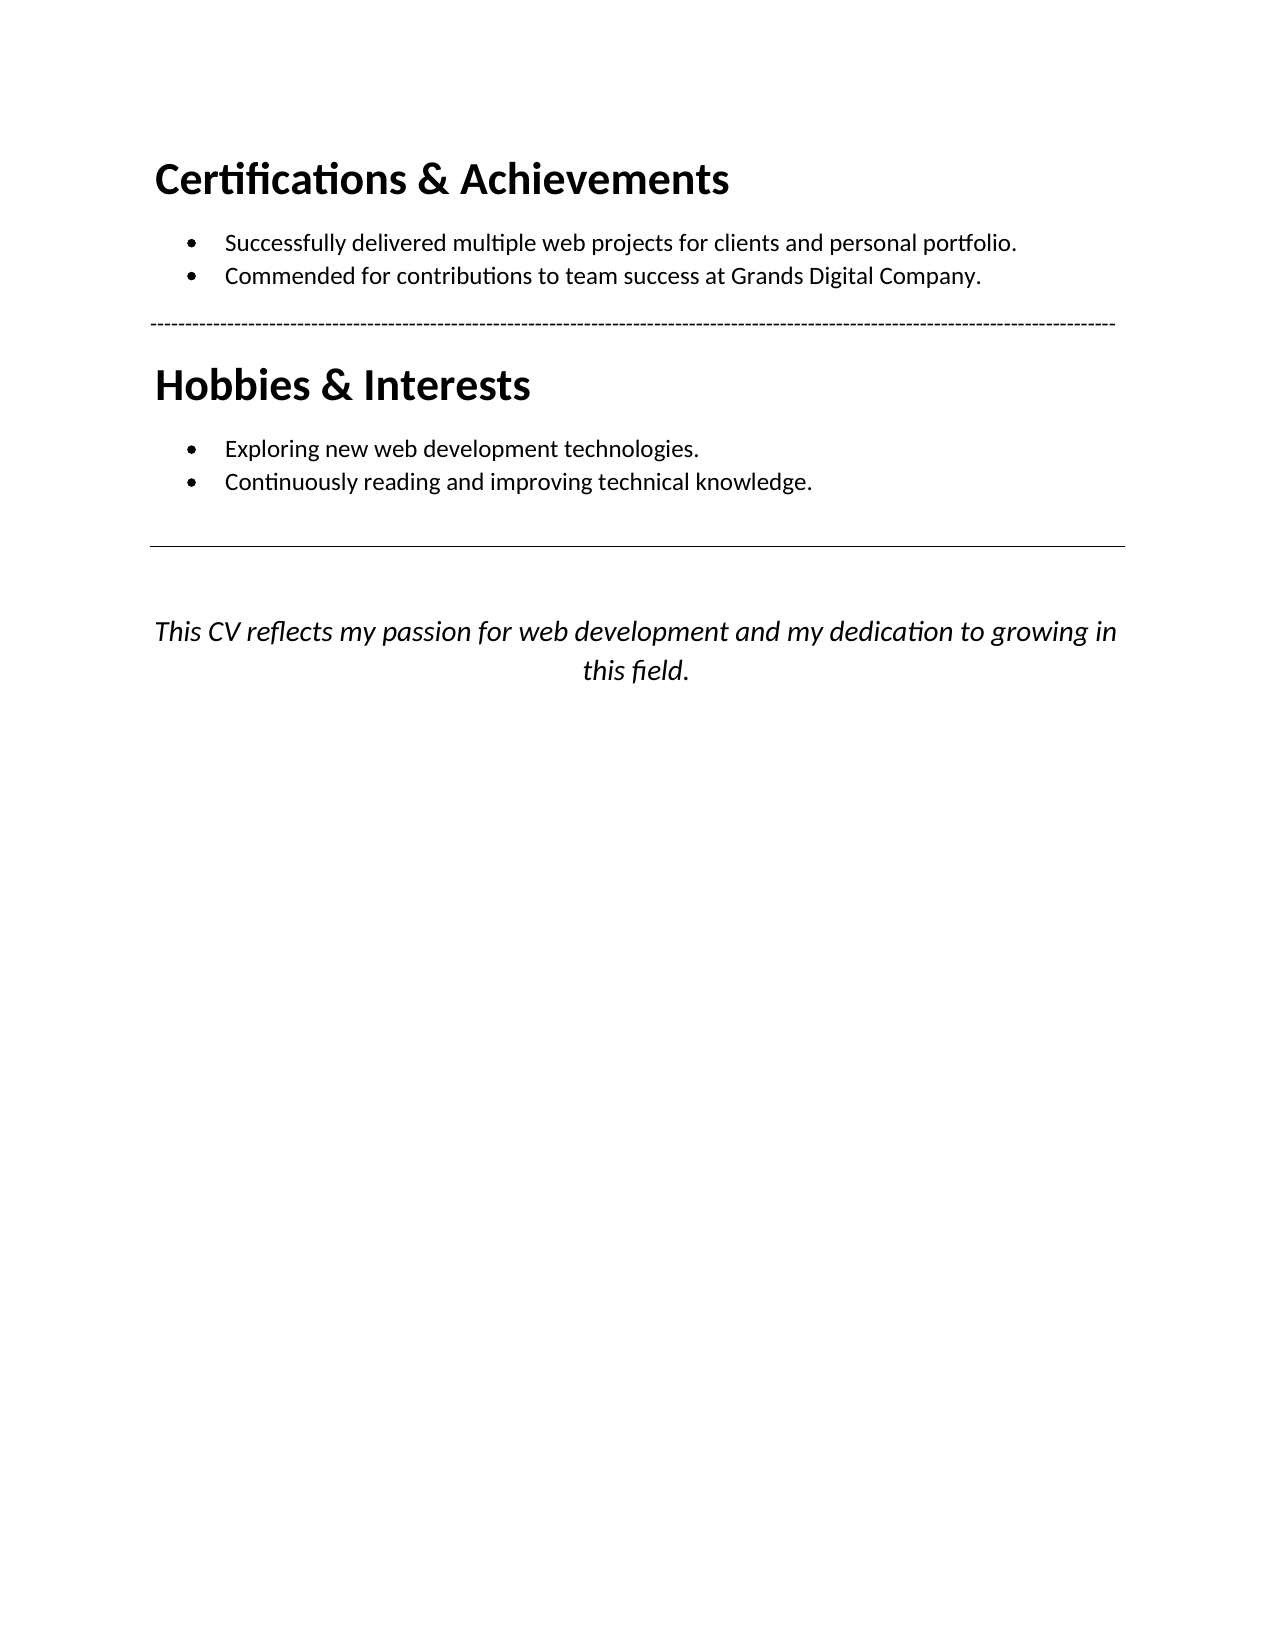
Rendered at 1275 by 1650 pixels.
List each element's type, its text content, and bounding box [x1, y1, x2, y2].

list Commended for contributions to team success at Grands Digital Company. [187, 260, 1125, 290]
text This CV reflects my passion for web development and my dedication to growing in this field. [150, 613, 1125, 687]
list Exploring new web development technologies. [187, 433, 1125, 464]
text Certifications & Achievements [150, 150, 1125, 206]
list Continuously reading and improving technical knowledge. [187, 466, 1125, 497]
text Hobbies & Interests [150, 356, 1125, 412]
list Successfully delivered multiple web projects for clients and personal portfolio. [187, 227, 1125, 257]
text ------------------------------------------------------------------------------------------------------------------------------------------ [150, 309, 1125, 337]
